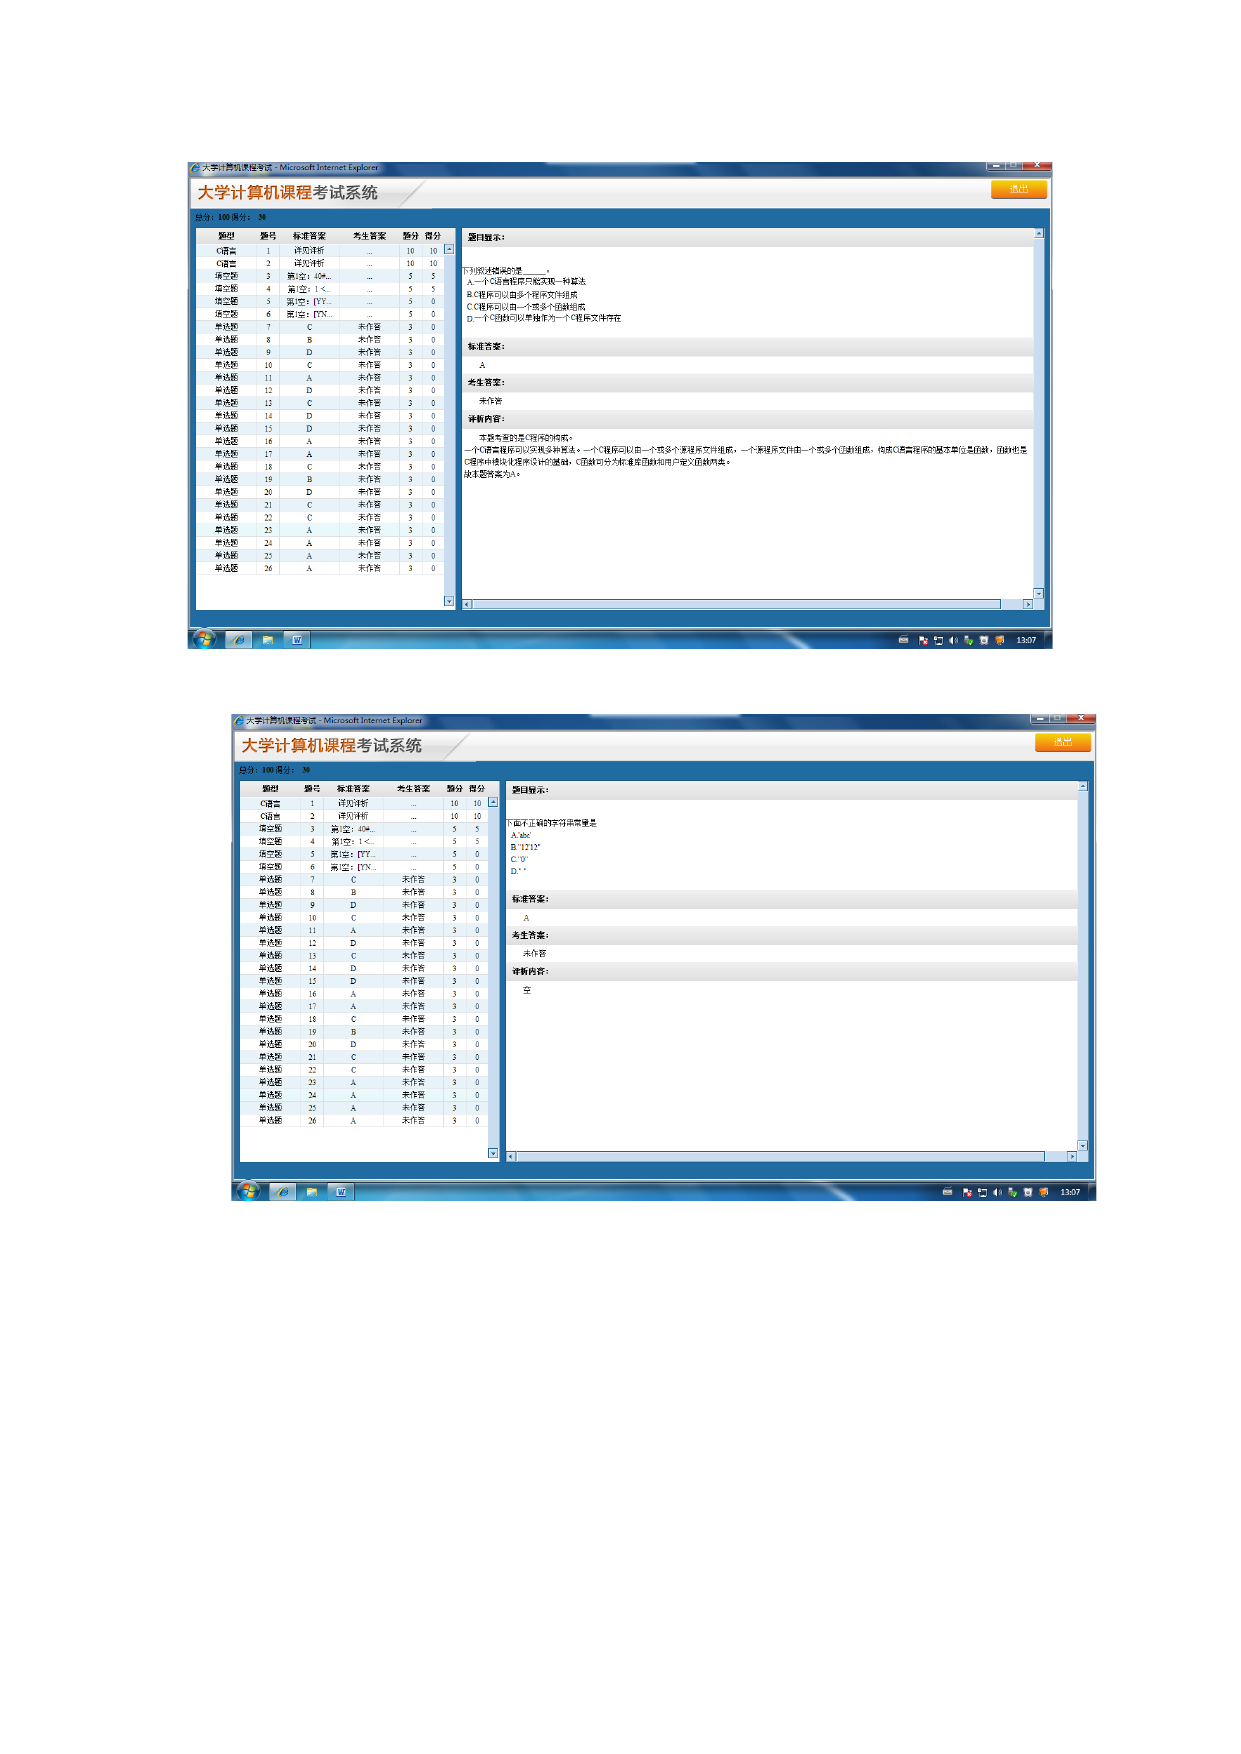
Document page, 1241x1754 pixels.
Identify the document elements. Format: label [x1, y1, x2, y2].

picture [187, 162, 1053, 649]
picture [231, 714, 1097, 1201]
